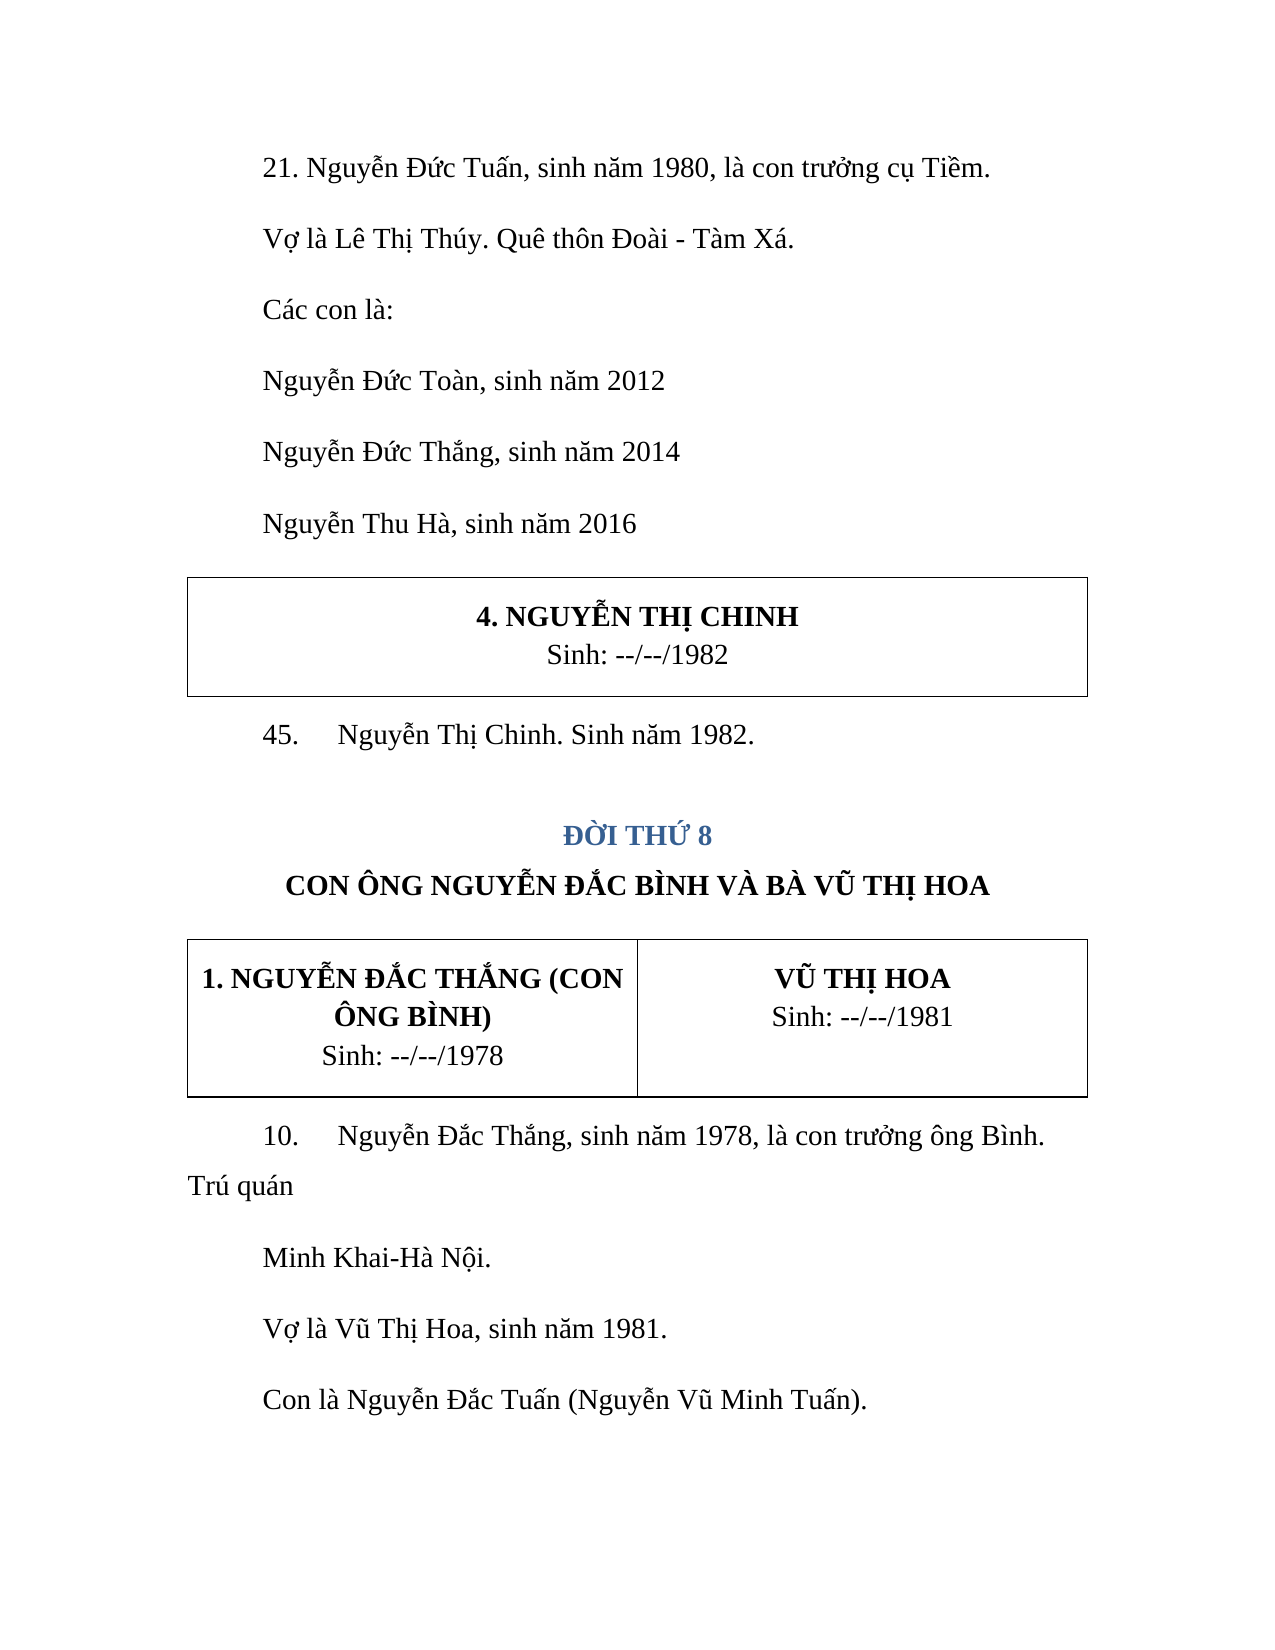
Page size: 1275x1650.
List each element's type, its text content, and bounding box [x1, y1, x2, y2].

table_header 4. NGUYỄN THỊ CHINH Sinh: --/--/1982 [188, 578, 1087, 696]
text Nguyễn Thu Hà, sinh năm 2016 [187, 506, 1087, 539]
text 10. Nguyễn Đắc Thắng, sinh năm 1978, là con trưởng ông Bình. Trú quán [187, 1118, 1087, 1202]
text 45. Nguyễn Thị Chinh. Sinh năm 1982. [187, 717, 1087, 751]
text 21. Nguyễn Đức Tuấn, sinh năm 1980, là con trưởng cụ Tiềm. [187, 150, 1087, 183]
text Các con là: [187, 292, 1087, 326]
text Vợ là Lê Thị Thúy. Quê thôn Đoài - Tàm Xá. [187, 221, 1087, 255]
table_header VŨ THỊ HOA Sinh: --/--/1981 [638, 940, 1087, 1096]
table_header 1. NGUYỄN ĐẮC THẮNG (CON ÔNG BÌNH) Sinh: --/--/1978 [188, 940, 637, 1096]
text Con là Nguyễn Đắc Tuấn (Nguyễn Vũ Minh Tuấn). [187, 1382, 1087, 1416]
text CON ÔNG NGUYỄN ĐẮC BÌNH VÀ BÀ VŨ THỊ HOA [187, 868, 1087, 902]
text Vợ là Vũ Thị Hoa, sinh năm 1981. [187, 1311, 1087, 1344]
text Nguyễn Đức Thắng, sinh năm 2014 [187, 434, 1087, 468]
text Nguyễn Đức Toàn, sinh năm 2012 [187, 363, 1087, 397]
subtitle ĐỜI THỨ 8 [187, 818, 1087, 851]
text Minh Khai-Hà Nội. [187, 1240, 1087, 1273]
